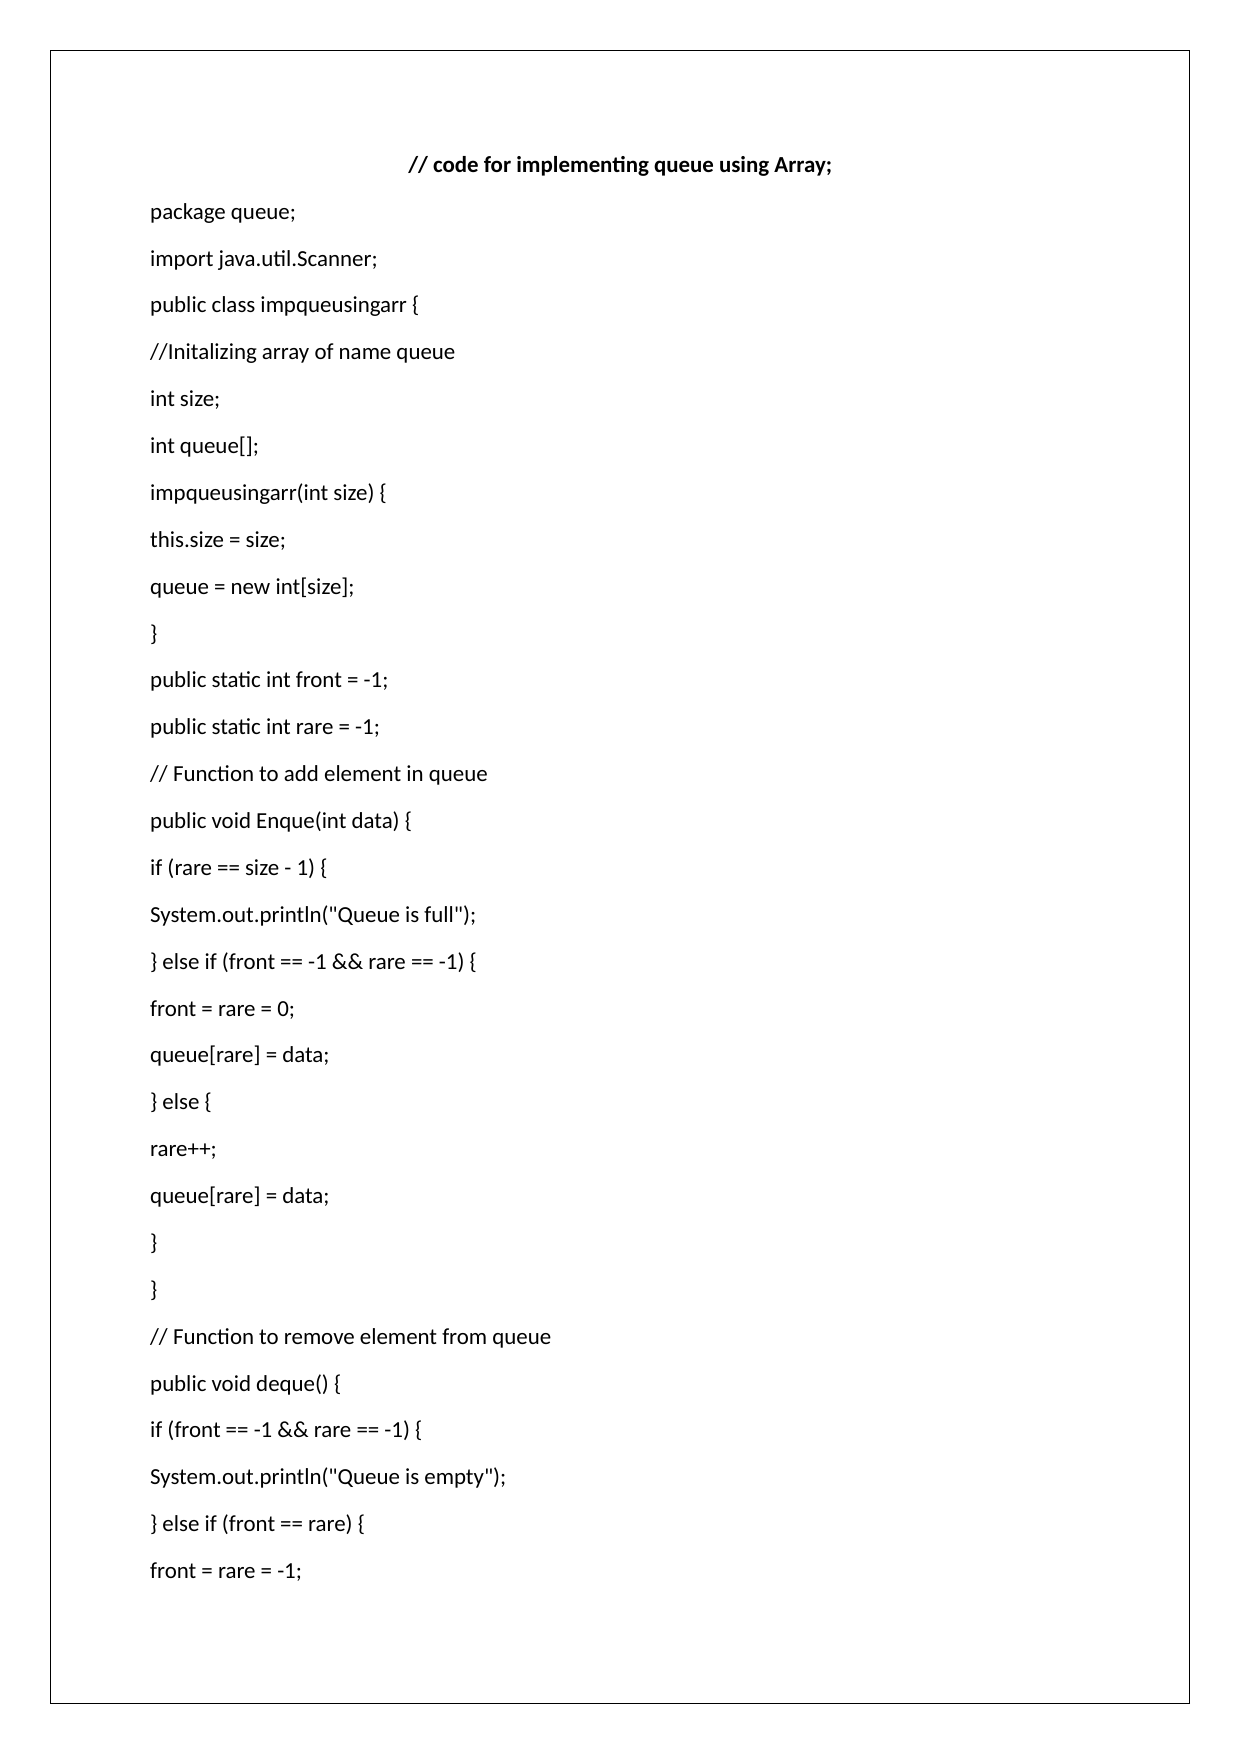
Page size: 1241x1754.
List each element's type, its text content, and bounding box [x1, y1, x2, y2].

text } else { [150, 1087, 1090, 1116]
text queue[rare] = data; [150, 1041, 1090, 1069]
text public void deque() { [150, 1369, 1090, 1397]
text } else if (front == -1 && rare == -1) { [150, 947, 1090, 975]
text queue[rare] = data; [150, 1181, 1090, 1209]
text // code for implementing queue using Array; [150, 150, 1090, 178]
text int queue[]; [150, 431, 1090, 459]
text front = rare = 0; [150, 994, 1090, 1022]
text rare++; [150, 1134, 1090, 1162]
text public static int front = -1; [150, 666, 1090, 694]
text } [150, 619, 1090, 647]
text import java.util.Scanner; [150, 244, 1090, 272]
text int size; [150, 384, 1090, 412]
text // Function to remove element from queue [150, 1322, 1090, 1350]
text public static int rare = -1; [150, 712, 1090, 741]
text package queue; [150, 197, 1090, 225]
text //Initalizing array of name queue [150, 337, 1090, 366]
text if (rare == size - 1) { [150, 853, 1090, 881]
text public class impqueusingarr { [150, 291, 1090, 319]
text } else if (front == rare) { [150, 1509, 1090, 1537]
text this.size = size; [150, 525, 1090, 553]
text queue = new int[size]; [150, 572, 1090, 600]
text System.out.println("Queue is full"); [150, 900, 1090, 928]
text front = rare = -1; [150, 1556, 1090, 1584]
text public void Enque(int data) { [150, 806, 1090, 834]
text } [150, 1228, 1090, 1256]
text } [150, 1275, 1090, 1303]
text System.out.println("Queue is empty"); [150, 1462, 1090, 1491]
text impqueusingarr(int size) { [150, 478, 1090, 506]
text if (front == -1 && rare == -1) { [150, 1416, 1090, 1444]
text // Function to add element in queue [150, 759, 1090, 787]
